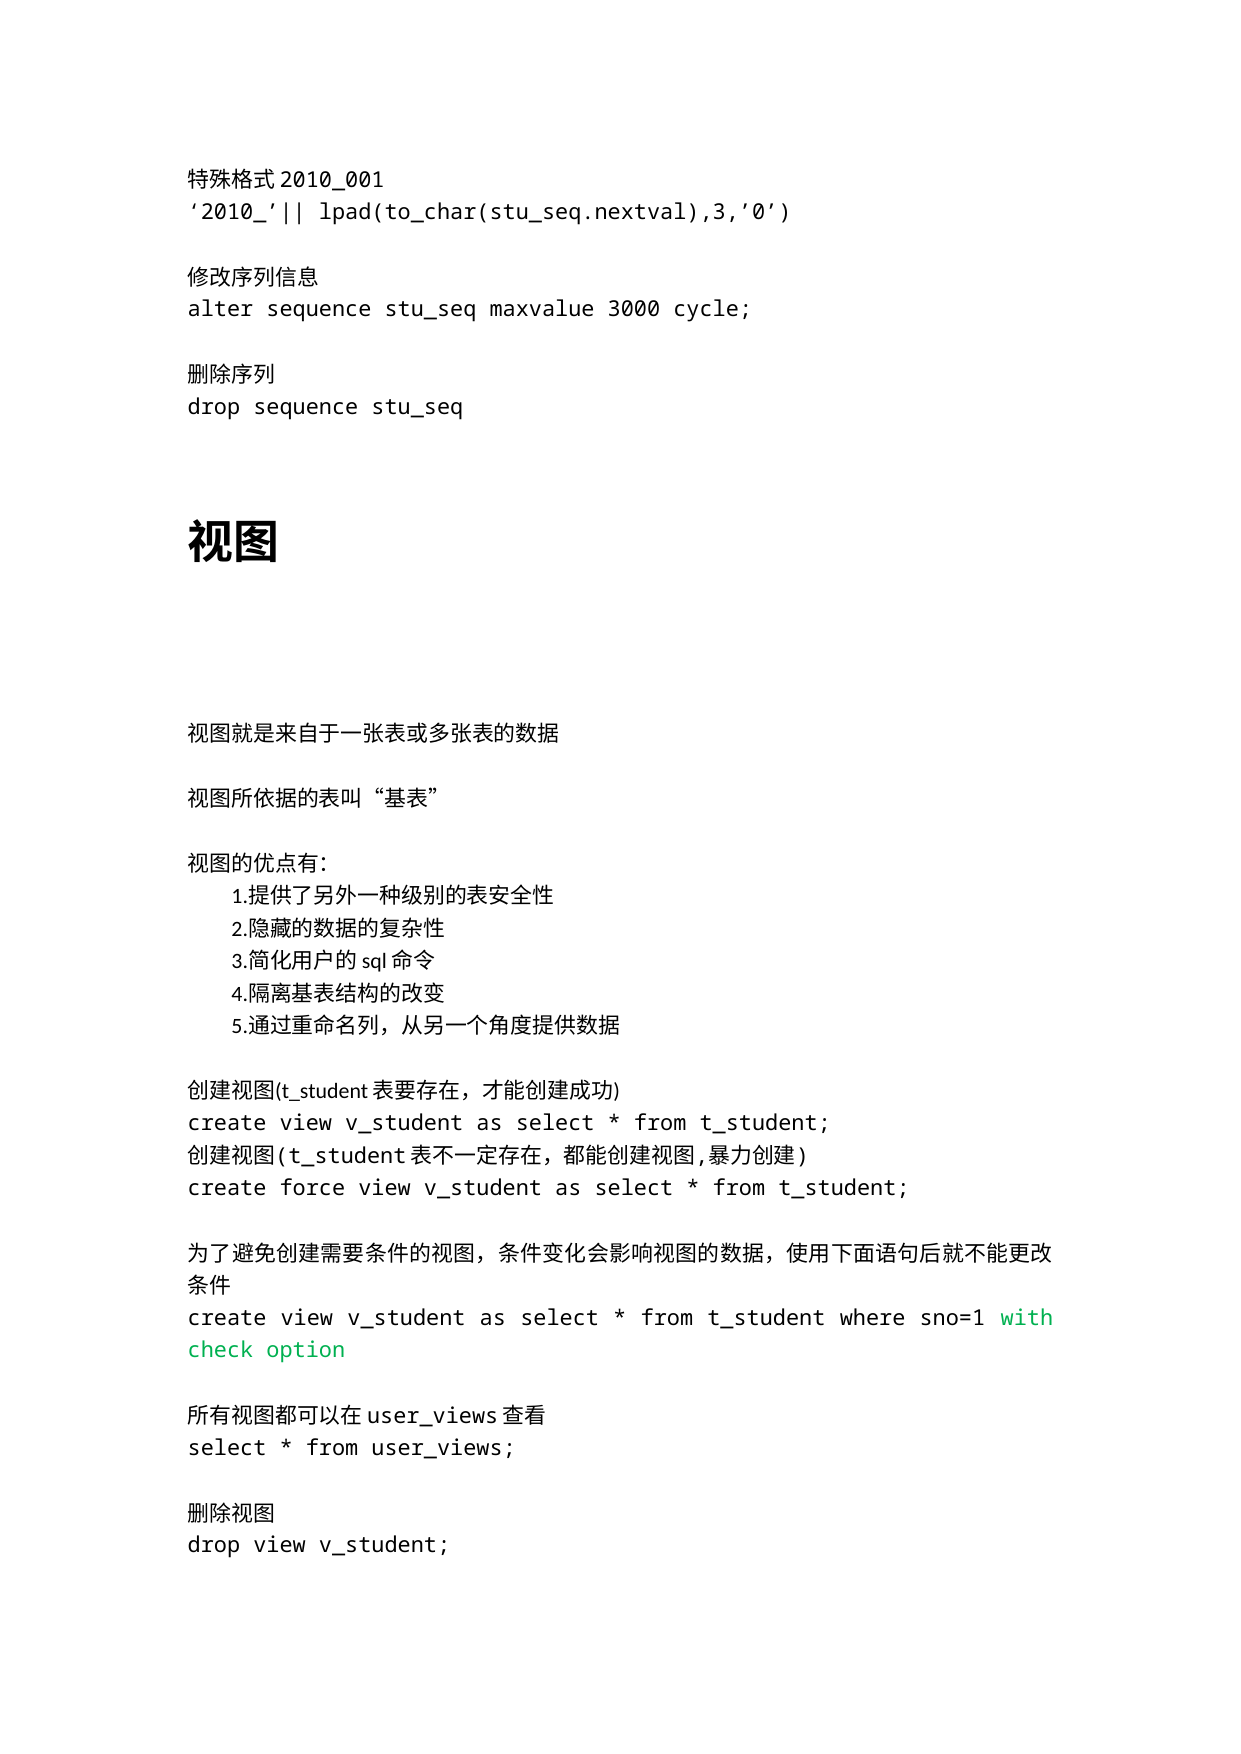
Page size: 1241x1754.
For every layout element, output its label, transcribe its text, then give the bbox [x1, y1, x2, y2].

text drop sequence stu_seq [187, 389, 1053, 422]
text 5.通过重命名列，从另一个角度提供数据 [187, 1008, 1053, 1040]
text alter sequence stu_seq maxvalue 3000 cycle; [187, 292, 1053, 324]
text create view v_student as select * from t_student where sno=1 with check option [187, 1300, 1053, 1365]
text create view v_student as select * from t_student; [187, 1105, 1053, 1138]
text 视图就是来自于一张表或多张表的数据 [187, 715, 1053, 748]
text 修改序列信息 [187, 259, 1053, 292]
text 特殊格式2010_001 [187, 162, 1053, 194]
text create force view v_student as select * from t_student; [187, 1170, 1053, 1203]
text 所有视图都可以在user_views查看 [187, 1398, 1053, 1430]
text ‘2010_’|| lpad(to_char(stu_seq.nextval),3,’0’) [187, 194, 1053, 227]
text 删除序列 [187, 357, 1053, 389]
text 视图所依据的表叫“基表” [187, 780, 1053, 813]
text 4.隔离基表结构的改变 [187, 975, 1053, 1008]
text 2.隐藏的数据的复杂性 [187, 910, 1053, 943]
text drop view v_student; [187, 1528, 1053, 1560]
text 创建视图(t_student表不一定存在，都能创建视图,暴力创建) [187, 1138, 1053, 1170]
text 为了避免创建需要条件的视图，条件变化会影响视图的数据，使用下面语句后就不能更改条件 [187, 1235, 1053, 1300]
text 3.简化用户的sql命令 [187, 943, 1053, 975]
text 创建视图(t_student表要存在，才能创建成功) [187, 1073, 1053, 1105]
subtitle 视图 [187, 490, 1053, 587]
text 删除视图 [187, 1495, 1053, 1528]
text 1.提供了另外一种级别的表安全性 [187, 878, 1053, 910]
text select * from user_views; [187, 1430, 1053, 1463]
text 视图的优点有： [187, 845, 1053, 878]
